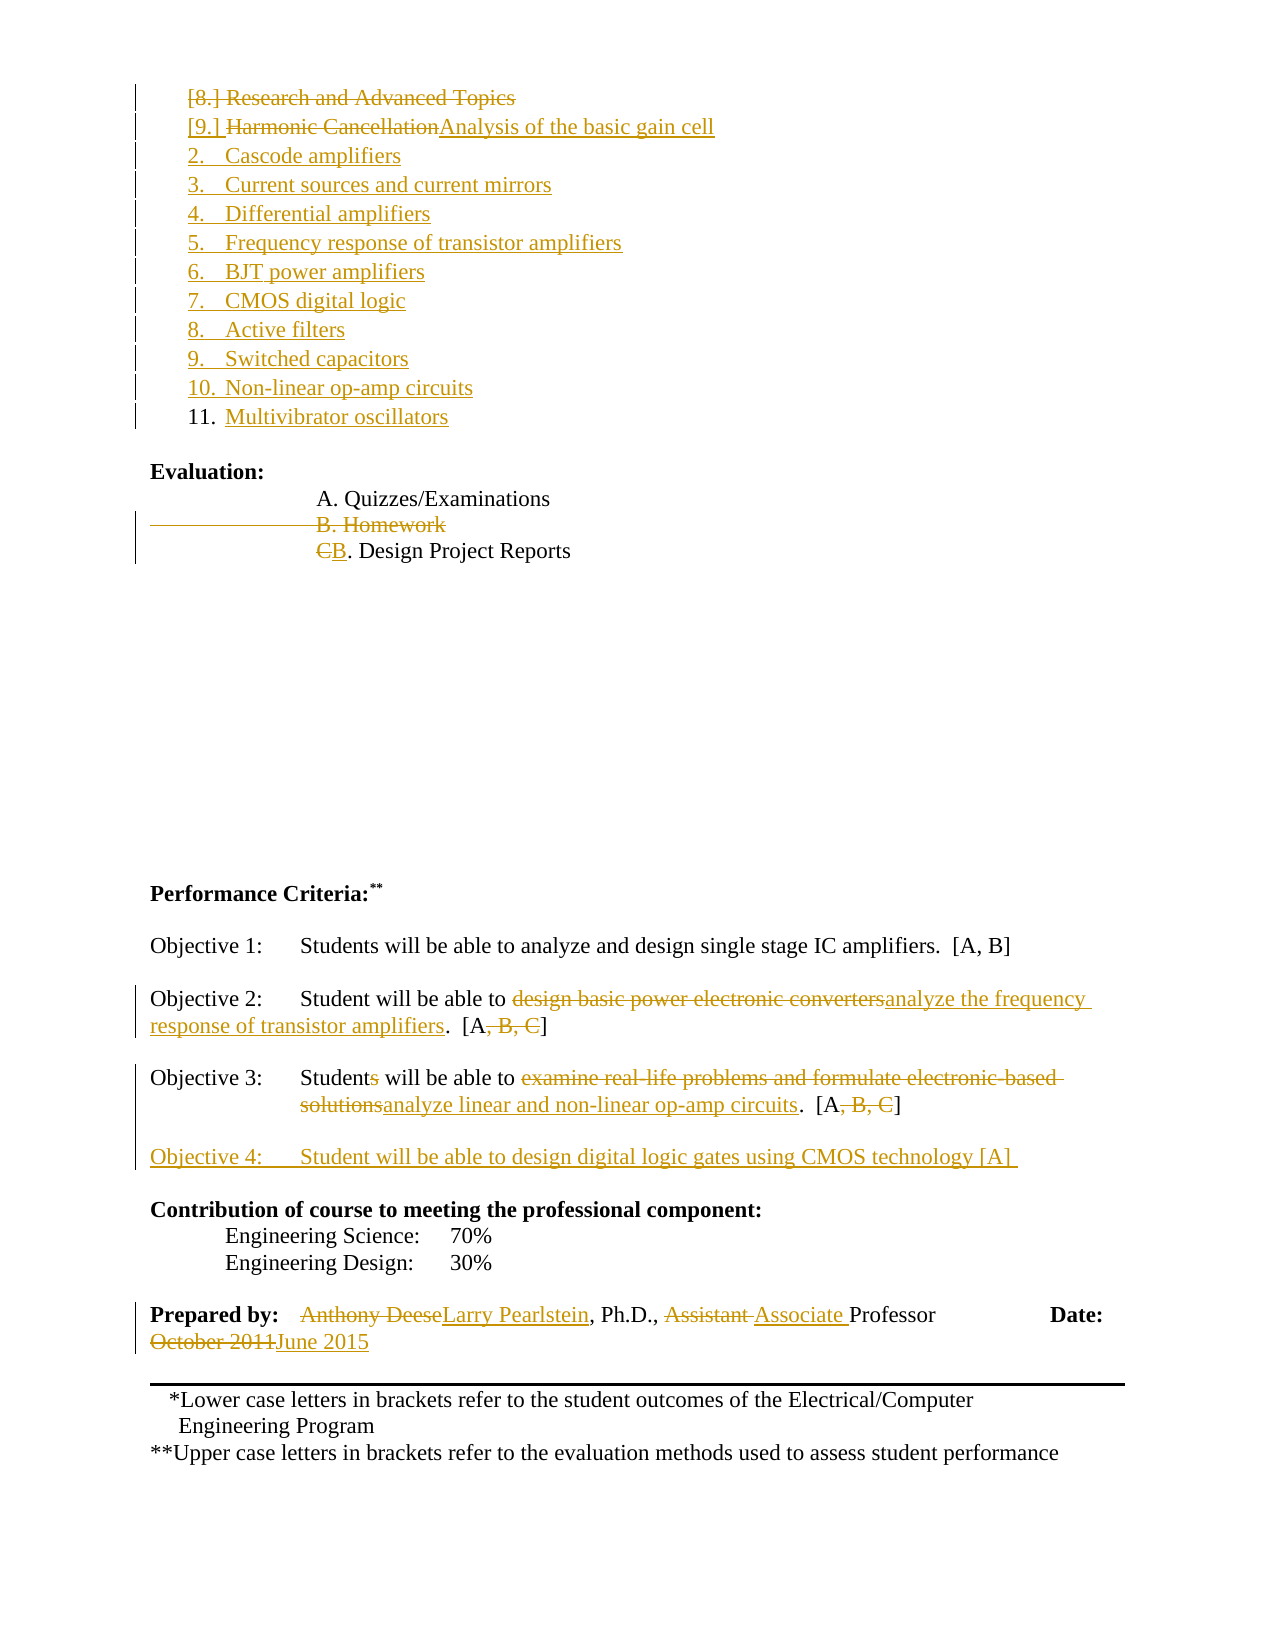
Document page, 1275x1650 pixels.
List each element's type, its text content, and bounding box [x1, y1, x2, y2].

text Objective 1: Students will be able to analyze and design single stage IC amplifiers. [A, B] [150, 933, 1125, 959]
text Prepared by: , Ph.D., Professor Date: [150, 1302, 1125, 1354]
text A. Quizzes/Examinations [150, 484, 1125, 511]
text Engineering Design: 30% [150, 1249, 1125, 1275]
text Contribution of course to meeting the professional component: [150, 1196, 1125, 1222]
text Evaluation: [150, 458, 1125, 484]
text Engineering Science: 70% [150, 1222, 1125, 1249]
text Objective 3: Student will be able to . [A] [150, 1064, 1125, 1117]
text . Design Project Reports [150, 537, 1125, 564]
text *Lower case letters in brackets refer to the student outcomes of the Electrical/Computer Engineering Program [169, 1386, 1125, 1438]
text **Upper case letters in brackets refer to the evaluation methods used to assess student performance [150, 1438, 1125, 1465]
text Performance Criteria:** [150, 880, 1125, 906]
text Objective 2: Student will be able to . [A] [150, 985, 1125, 1038]
